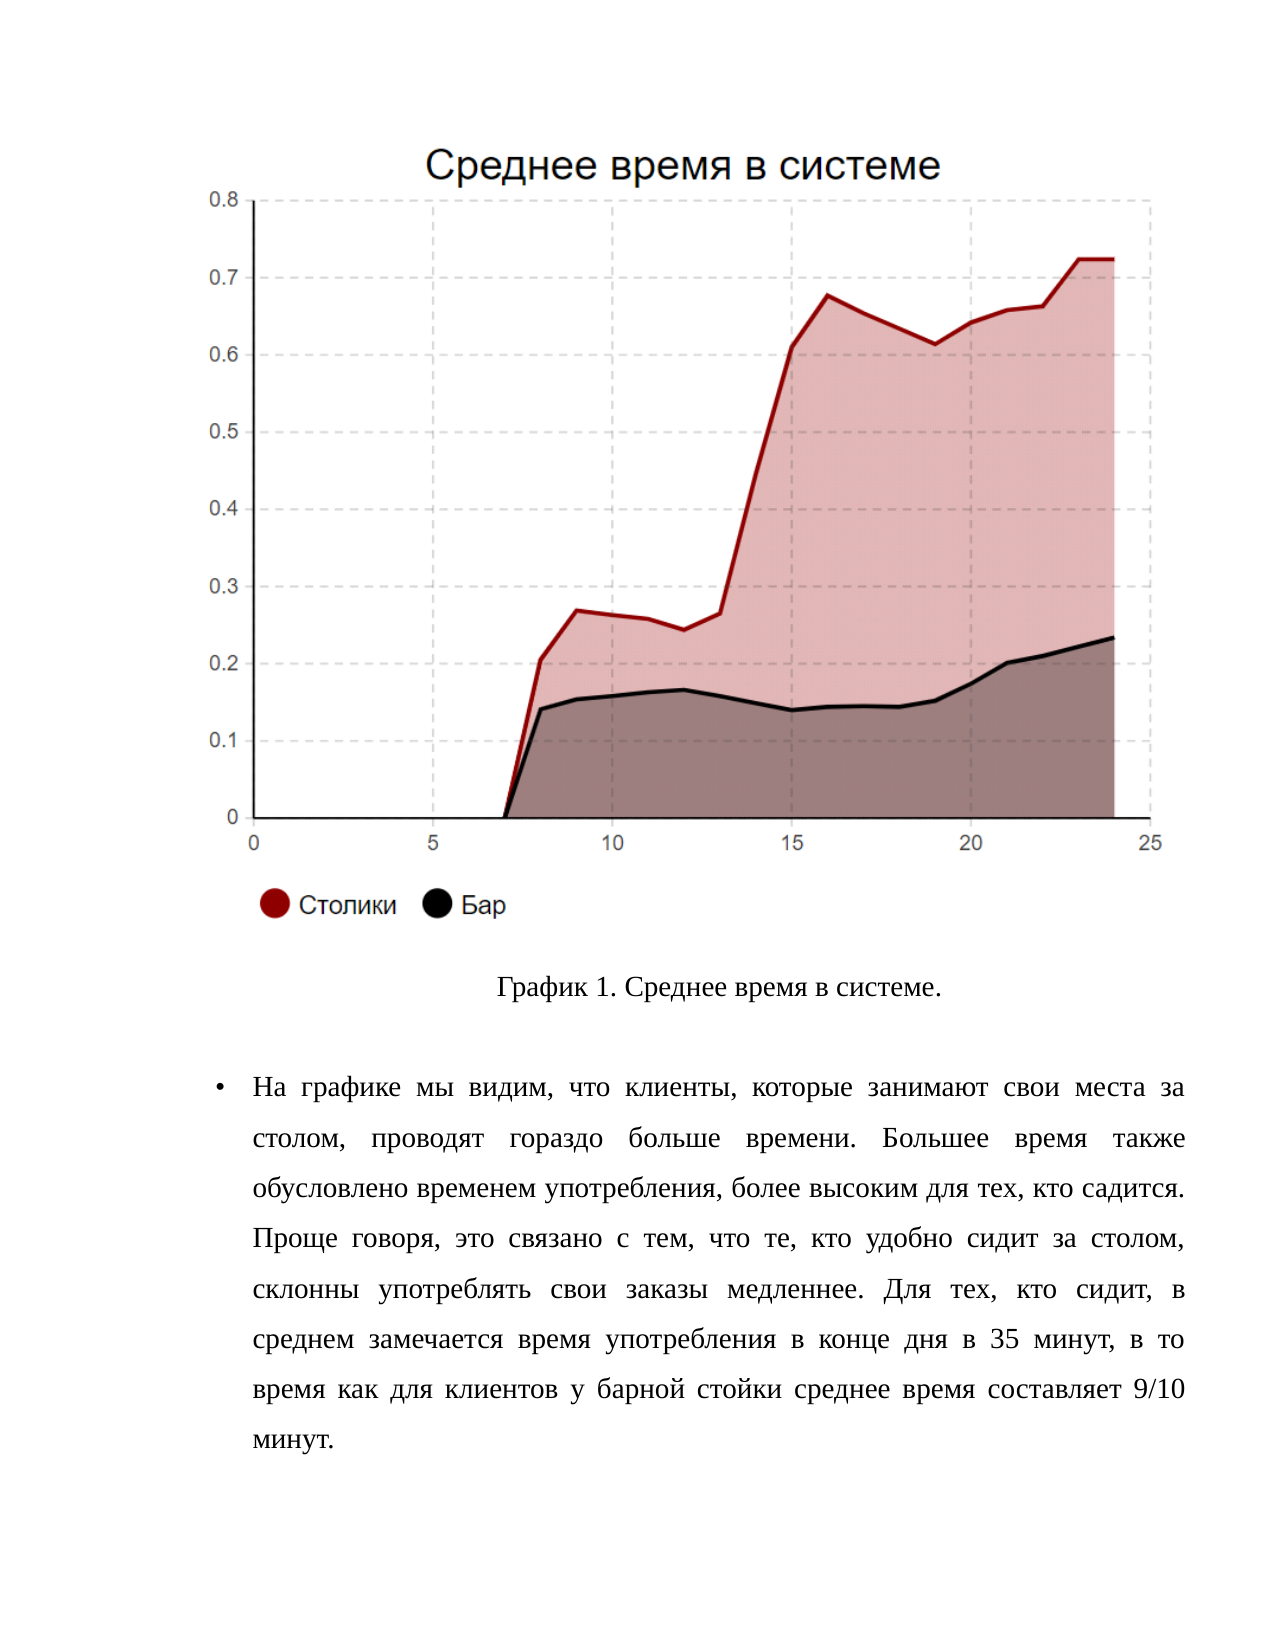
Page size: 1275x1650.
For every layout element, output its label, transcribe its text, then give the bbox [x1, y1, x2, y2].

text График 1. Среднее время в системе. [252, 969, 1186, 1002]
picture [177, 118, 1226, 952]
list На графике мы видим, что клиенты, которые занимают свои места за столом, проводят гораздо больше времени. Большее время также обусловлено временем употребления, более высоким для тех, кто садится. Проще говоря, это связано с тем, что те, кто удобно сидит за столом, склонны употреблять свои заказы медленнее. Для тех, кто сидит, в среднем замечается время употребления в конце дня в 35 минут, в то время как для клиентов у барной стойки среднее время составляет 9/10 минут. [215, 1069, 1186, 1455]
